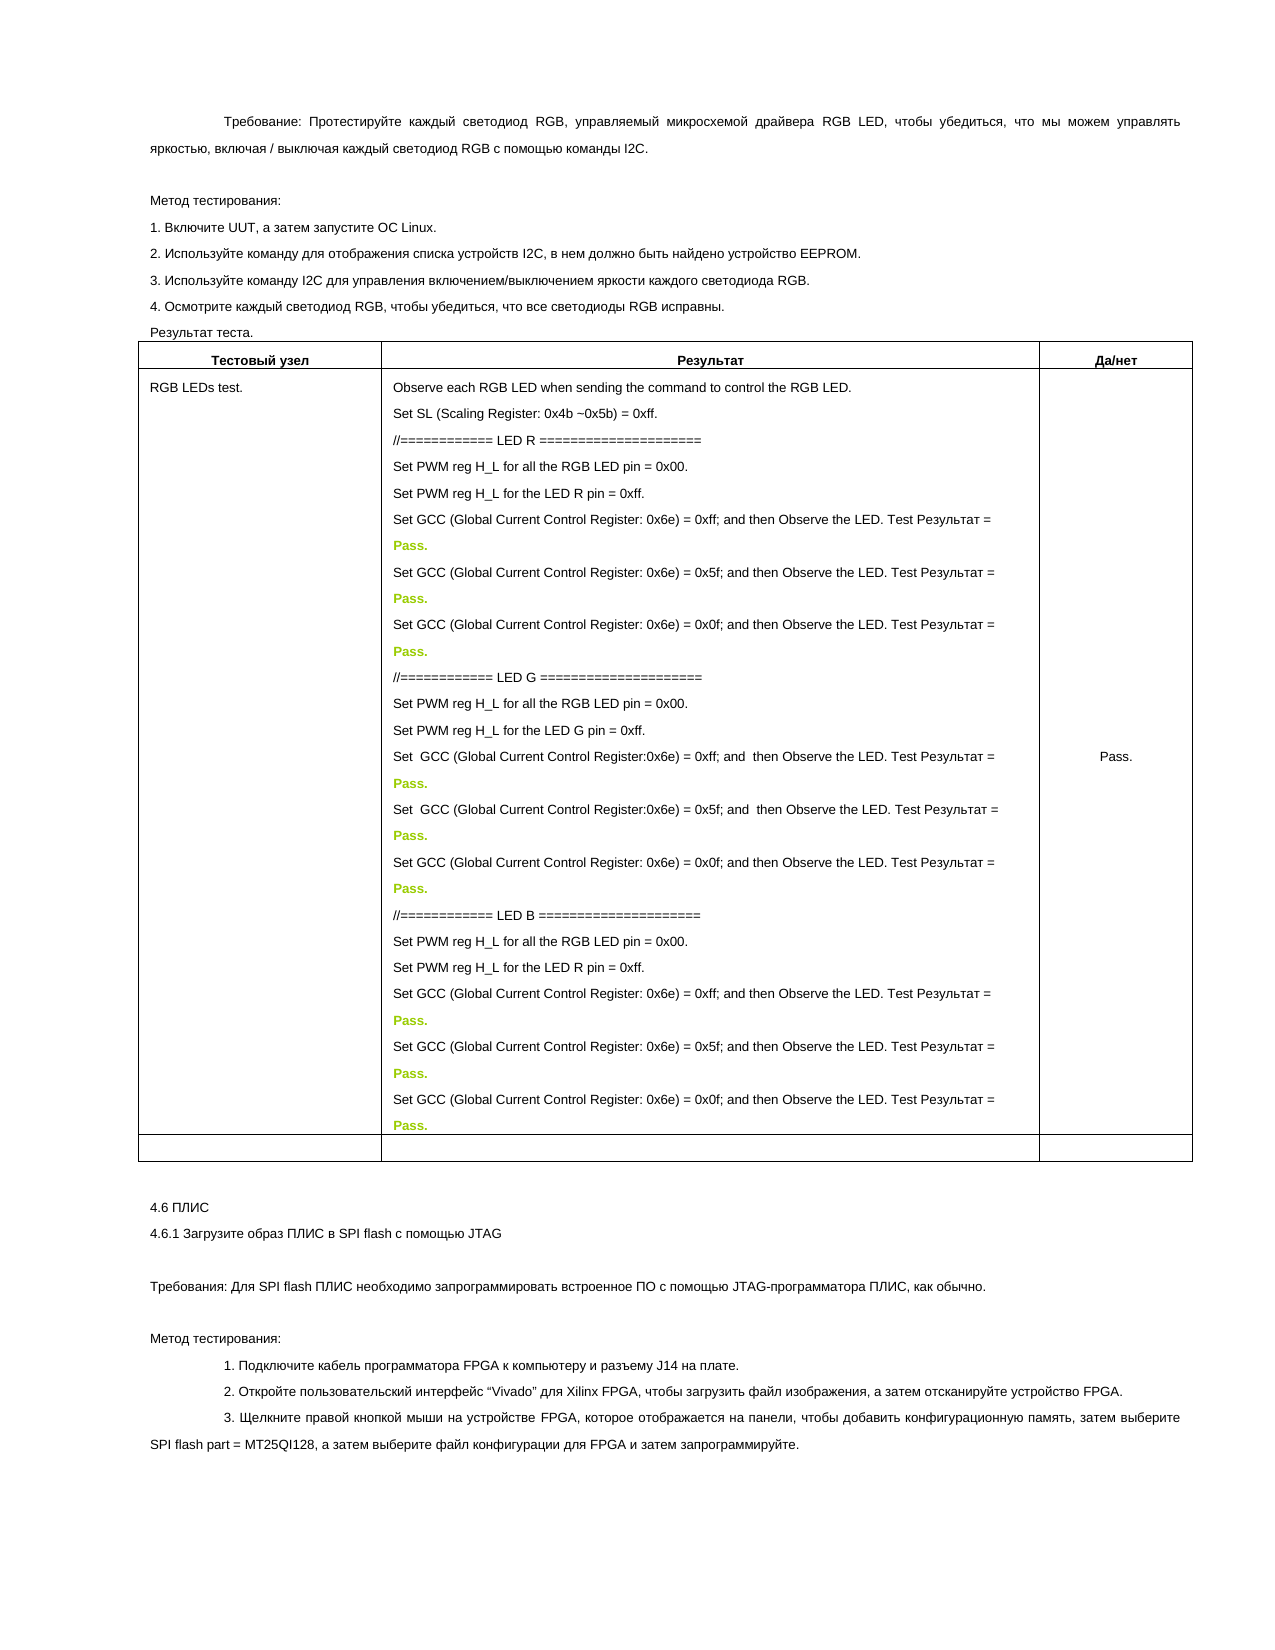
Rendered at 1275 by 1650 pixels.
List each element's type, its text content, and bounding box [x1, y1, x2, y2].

text Результат теста. [150, 314, 1181, 341]
table_cell RGB LEDs test. [139, 369, 381, 1134]
text Требование: Протестируйте каждый светодиод RGB, управляемый микросхемой драйвера RGB LED, чтобы убедиться, что мы можем управлять яркостью, включая / выключая каждый светодиод RGB с помощью команды I2C. [150, 103, 1181, 156]
table_header Да/нет [1040, 342, 1192, 368]
table_cell [382, 1135, 1039, 1161]
text 4. Осмотрите каждый светодиод RGB, чтобы убедиться, что все светодиоды RGB исправны. [150, 288, 1181, 314]
text 1. Подключите кабель программатора FPGA к компьютеру и разъему J14 на плате. [150, 1347, 1181, 1373]
table_cell Pass. [1040, 369, 1192, 1134]
text 1. Включите UUT, а затем запустите ОС Linux. [150, 209, 1181, 235]
text Метод тестирования: [150, 182, 1181, 209]
table_header Тестовый узел [139, 342, 381, 368]
table_cell [1040, 1135, 1192, 1161]
text 2. Используйте команду для отображения списка устройств I2C, в нем должно быть найдено устройство EEPROM. [150, 235, 1181, 262]
table_cell Observe each RGB LED when sending the command to control the RGB LED. Set SL (Scaling Register: 0x4b ~0x5b) = 0xff. //============ LED R ===================== Set PWM reg H_L for all the RGB LED pin = 0x00. Set PWM reg H_L for the LED R pin = 0xff. Set GCC (Global Current Control Register: 0x6e) = 0xff; and then Observe the LED. Test Результат = Pass. Set GCC (Global Current Control Register: 0x6e) = 0x5f; and then Observe the LED. Test Результат = Pass. Set GCC (Global Current Control Register: 0x6e) = 0x0f; and then Observe the LED. Test Результат = Pass. //============ LED G ===================== Set PWM reg H_L for all the RGB LED pin = 0x00. Set PWM reg H_L for the LED G pin = 0xff. Set GCC (Global Current Control Register:0x6e) = 0xff; and then Observe the LED. Test Результат = Pass. Set GCC (Global Current Control Register:0x6e) = 0x5f; and then Observe the LED. Test Результат = Pass. Set GCC (Global Current Control Register: 0x6e) = 0x0f; and then Observe the LED. Test Результат = Pass. //============ LED B ===================== Set PWM reg H_L for all the RGB LED pin = 0x00. Set PWM reg H_L for the LED R pin = 0xff. Set GCC (Global Current Control Register: 0x6e) = 0xff; and then Observe the LED. Test Результат = Pass. Set GCC (Global Current Control Register: 0x6e) = 0x5f; and then Observe the LED. Test Результат = Pass. Set GCC (Global Current Control Register: 0x6e) = 0x0f; and then Observe the LED. Test Результат = Pass. [382, 369, 1039, 1134]
text Метод тестирования: [150, 1321, 1181, 1347]
text 4.6 ПЛИС [150, 1189, 1181, 1215]
table_header Результат [382, 342, 1039, 368]
text 2. Откройте пользовательский интерфейс “Vivado” для Xilinx FPGA, чтобы загрузить файл изображения, а затем отсканируйте устройство FPGA. [150, 1373, 1181, 1399]
text 3. Используйте команду I2C для управления включением/выключением яркости каждого светодиода RGB. [150, 262, 1181, 288]
text 3. Щелкните правой кнопкой мыши на устройстве FPGA, которое отображается на панели, чтобы добавить конфигурационную память, затем выберите SPI flash part = MT25QI128, а затем выберите файл конфигурации для FPGA и затем запрограммируйте. [150, 1399, 1181, 1452]
text Требования: Для SPI flash ПЛИС необходимо запрограммировать встроенное ПО с помощью JTAG-программатора ПЛИС, как обычно. [150, 1268, 1181, 1294]
table_cell [139, 1135, 381, 1161]
text 4.6.1 Загрузите образ ПЛИС в SPI flash с помощью JTAG [150, 1215, 1181, 1241]
